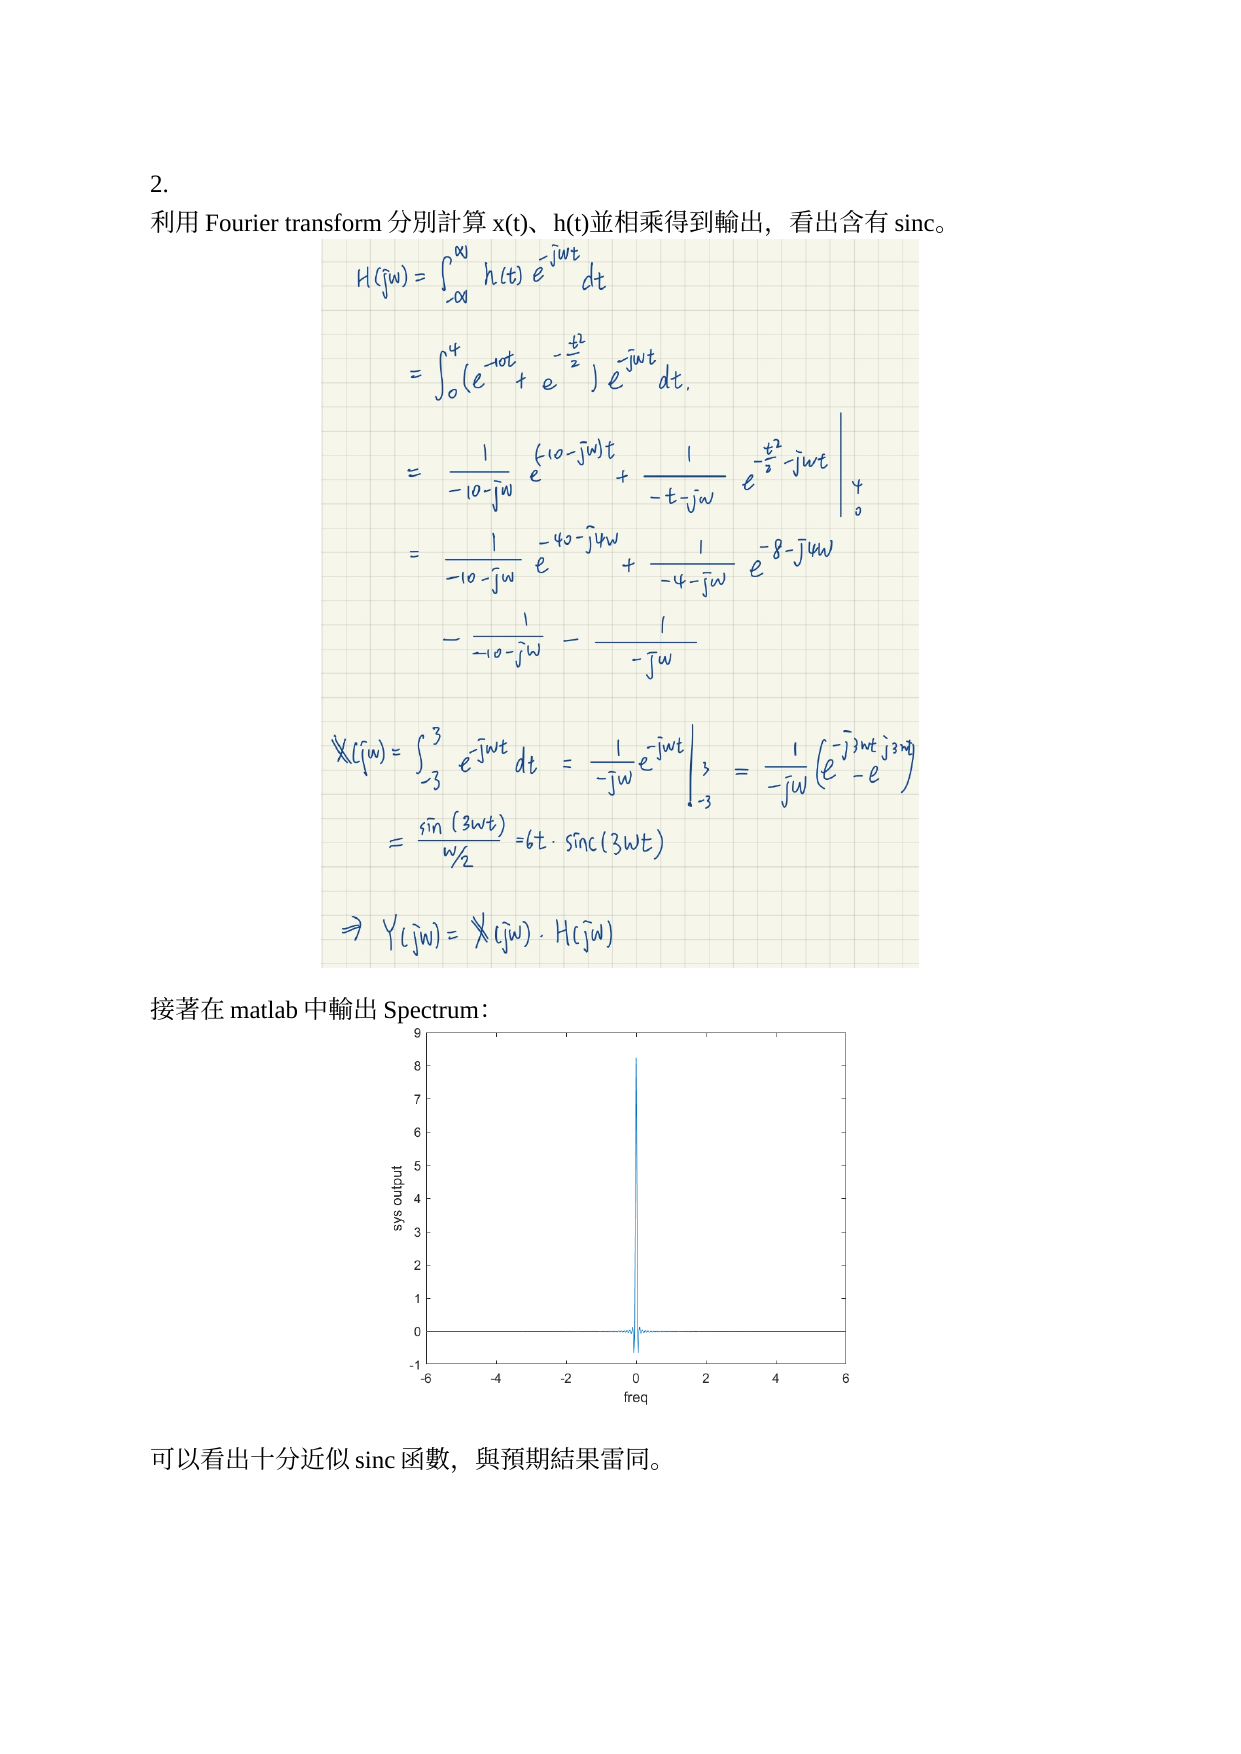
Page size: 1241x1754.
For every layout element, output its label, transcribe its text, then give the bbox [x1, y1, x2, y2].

text 利用Fourier transform分別計算x(t)、h(t)並相乘得到輸出，看出含有sinc。 [150, 202, 1090, 239]
picture [390, 1027, 850, 1406]
text 可以看出十分近似sinc函數，與預期結果雷同。 [150, 1439, 1090, 1477]
picture [321, 239, 919, 968]
text 2. [150, 164, 1090, 202]
text 接著在matlab中輸出Spectrum： [150, 989, 1090, 1027]
